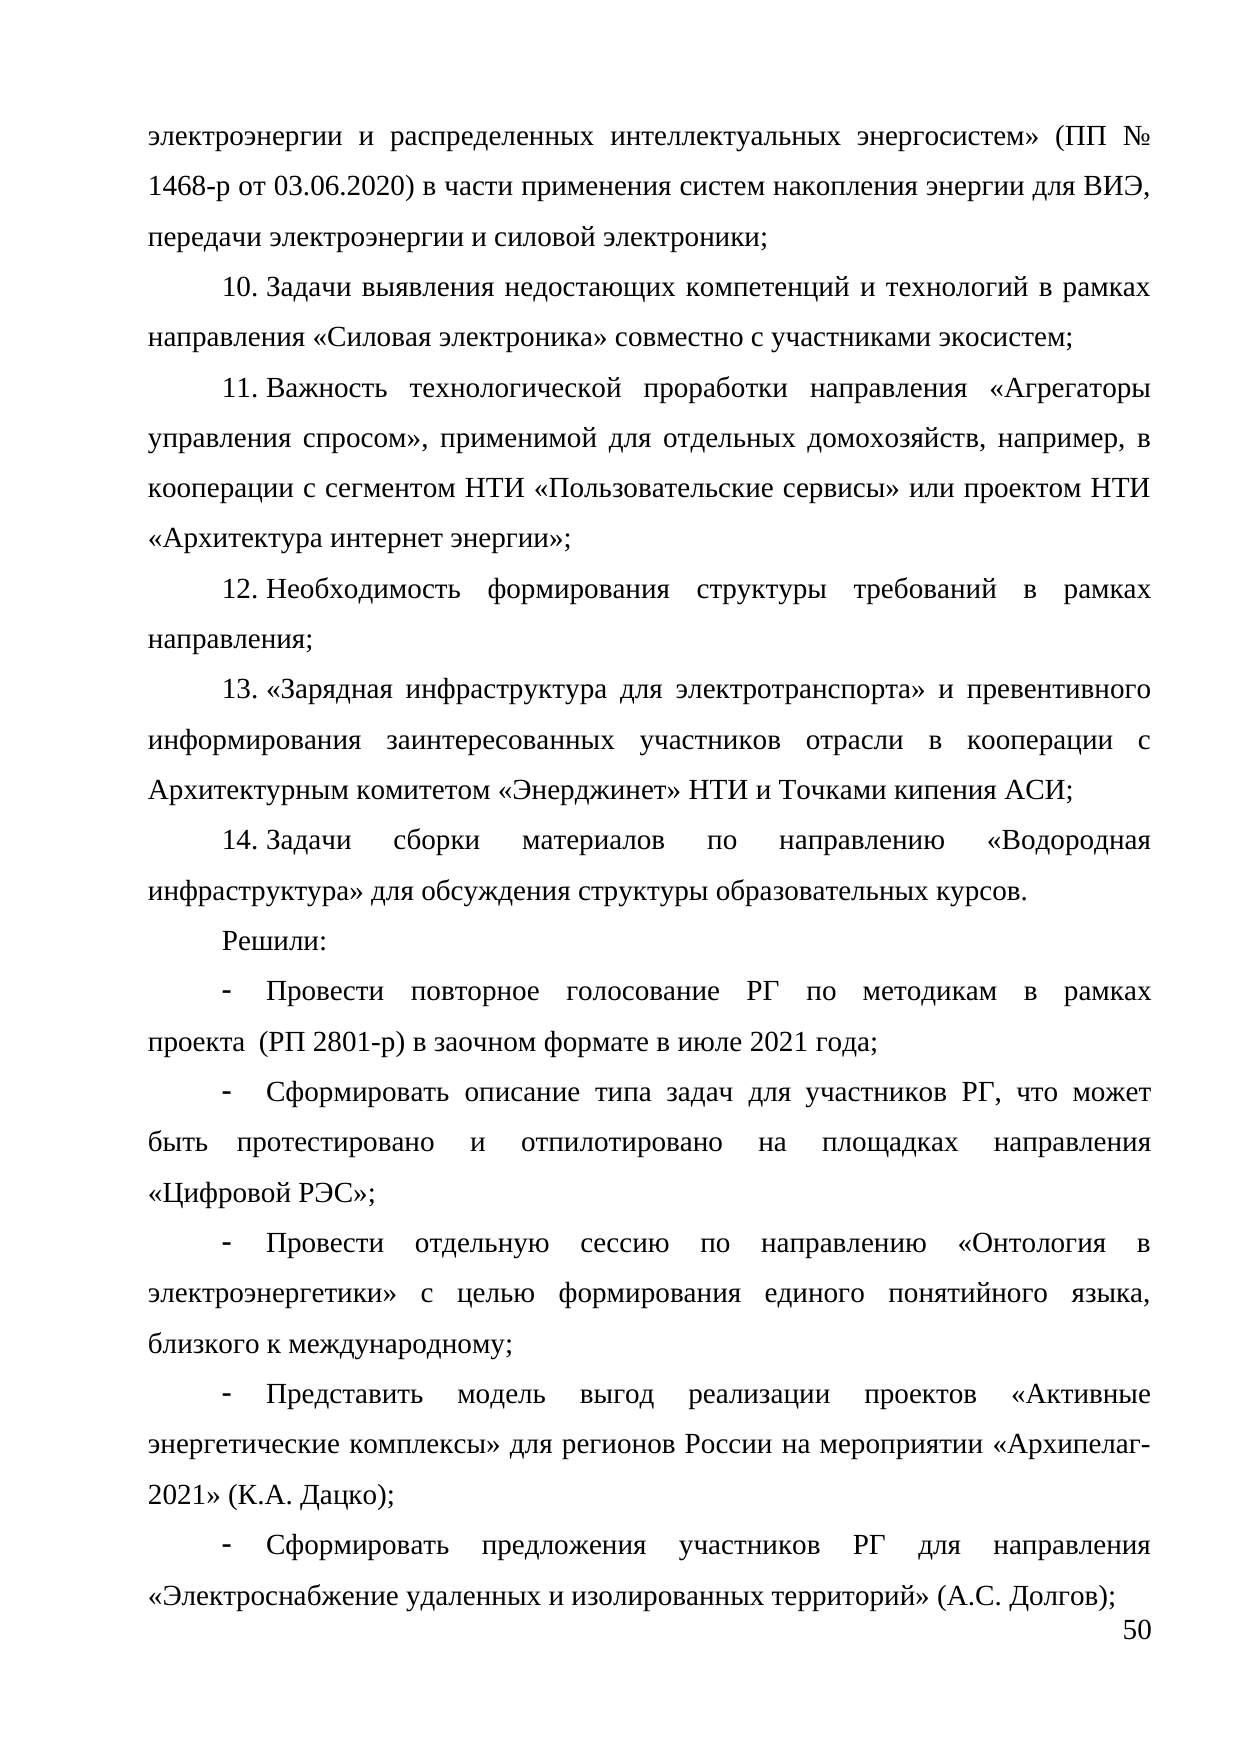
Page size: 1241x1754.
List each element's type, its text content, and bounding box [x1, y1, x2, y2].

list Провести повторное голосование РГ по методикам в рамках проекта (РП 2801-р) в заочном формате в июле 2021 года; [148, 973, 1152, 1057]
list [148, 118, 1152, 252]
list Необходимость формирования структуры требований в рамках направления; [148, 571, 1152, 655]
list Задачи сборки материалов по направлению «Водородная инфраструктура» для обсуждения структуры образовательных курсов. [148, 822, 1152, 906]
text Решили: [148, 923, 1152, 957]
list Задачи выявления недостающих компетенций и технологий в рамках направления «Силовая электроника» совместно с участниками экосистем; [148, 269, 1152, 353]
list «Зарядная инфраструктура для электротранспорта» и превентивного информирования заинтересованных участников отрасли в кооперации с Архитектурным комитетом «Энерджинет» НТИ и Точками кипения АСИ; [148, 672, 1152, 806]
list Сформировать предложения участников РГ для направления «Электроснабжение удаленных и изолированных территорий» (А.С. Долгов); [148, 1527, 1152, 1611]
list Важность технологической проработки направления «Агрегаторы управления спросом», применимой для отдельных домохозяйств, например, в кооперации с сегментом НТИ «Пользовательские сервисы» или проектом НТИ «Архитектура интернет энергии»; [148, 370, 1152, 554]
list Сформировать описание типа задач для участников РГ, что может быть протестировано и отпилотировано на площадках направления «Цифровой РЭС»; [148, 1074, 1152, 1208]
list Провести отдельную сессию по направлению «Онтология в электроэнергетики» с целью формирования единого понятийного языка, близкого к международному; [148, 1225, 1152, 1359]
list Представить модель выгод реализации проектов «Активные энергетические комплексы» для регионов России на мероприятии «Архипелаг-2021» (К.А. Дацко); [148, 1376, 1152, 1511]
